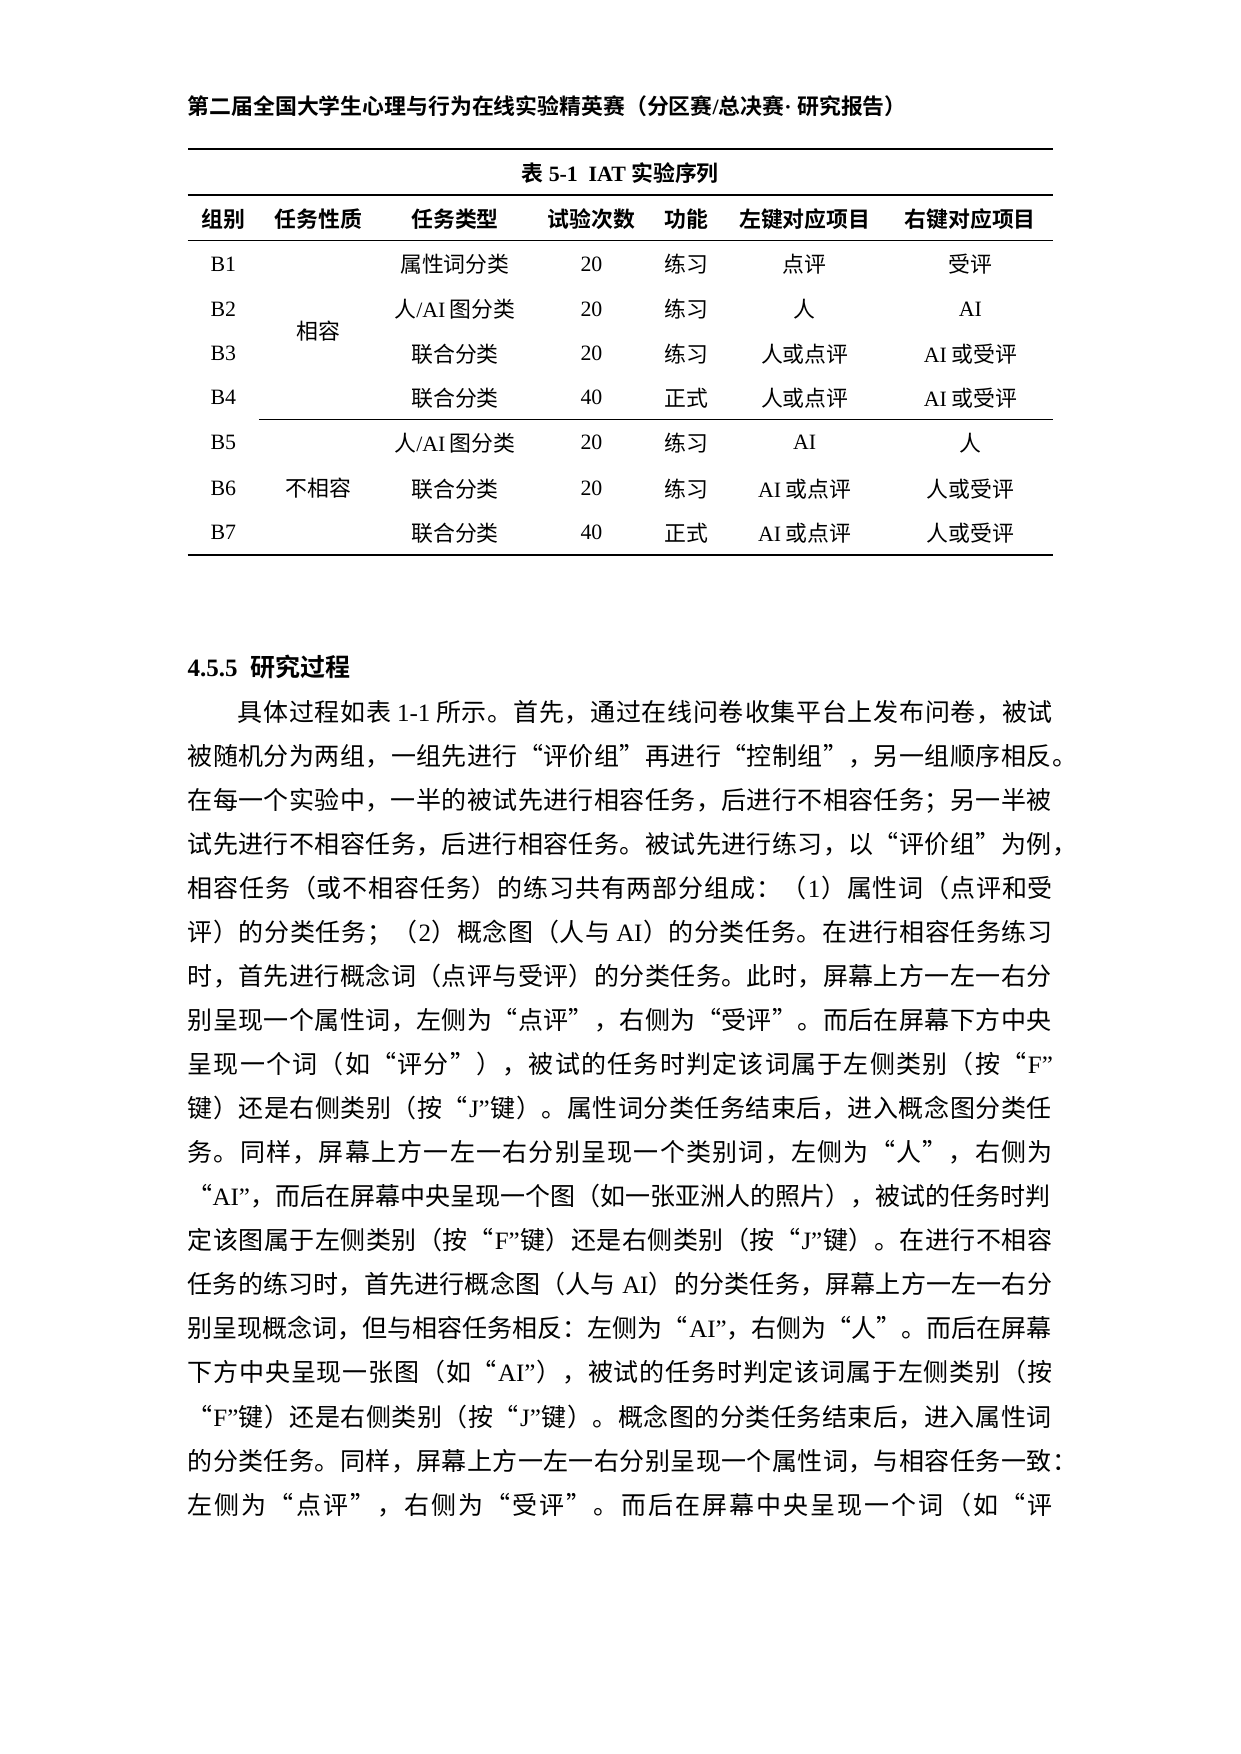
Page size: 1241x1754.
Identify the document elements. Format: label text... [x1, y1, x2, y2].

table_cell 人/AI图分类 [377, 420, 532, 464]
table_cell 联合分类 [377, 510, 532, 554]
table_cell 20 [532, 464, 651, 510]
table_cell 人或点评 [722, 375, 887, 418]
text 4.5.5 研究过程 [187, 644, 1053, 688]
table_cell 正式 [651, 510, 722, 554]
table_cell 练习 [651, 420, 722, 464]
table_cell B5 [188, 419, 259, 464]
table_cell 人 [722, 285, 887, 330]
table_cell AI或点评 [722, 464, 887, 510]
table_cell 组别 [188, 196, 259, 240]
table_cell 联合分类 [377, 330, 532, 374]
table_cell B4 [188, 375, 259, 418]
table_cell 正式 [651, 375, 722, 418]
table_cell 练习 [651, 241, 722, 285]
table_cell B6 [188, 464, 259, 510]
table_cell 练习 [651, 464, 722, 510]
table_cell B2 [188, 285, 259, 330]
table_cell 任务性质 [259, 196, 377, 240]
table_cell 40 [532, 510, 651, 554]
table_cell AI [722, 420, 887, 464]
table_cell 试验次数 [532, 196, 651, 240]
table_cell 功能 [651, 196, 722, 240]
table_cell AI或受评 [887, 330, 1053, 374]
table_cell B3 [188, 330, 259, 374]
table_cell 20 [532, 420, 651, 464]
table_cell 练习 [651, 285, 722, 330]
table_cell 受评 [887, 241, 1053, 285]
table_cell AI [887, 285, 1053, 330]
table_cell 联合分类 [377, 464, 532, 510]
table_cell AI或受评 [887, 375, 1053, 418]
table_header 表 5-1 IAT 实验序列 [188, 150, 1053, 194]
table_cell 右键对应项目 [887, 196, 1053, 240]
table_cell 练习 [651, 330, 722, 374]
table_cell 20 [532, 241, 651, 285]
table_cell 人或受评 [887, 464, 1053, 510]
table_cell AI或点评 [722, 510, 887, 554]
table_cell 点评 [722, 241, 887, 285]
table_cell 左键对应项目 [722, 196, 887, 240]
table_cell 20 [532, 285, 651, 330]
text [187, 688, 1053, 1525]
table_cell 相容 [259, 241, 377, 418]
table_cell B1 [188, 241, 259, 285]
table_cell 任务类型 [377, 196, 532, 240]
table_cell 不相容 [259, 420, 377, 554]
table_cell 40 [532, 375, 651, 418]
table_cell 人/AI图分类 [377, 285, 532, 330]
table_cell 人或受评 [887, 510, 1053, 554]
table_cell 属性词分类 [377, 241, 532, 285]
table_cell 联合分类 [377, 375, 532, 418]
table_cell 人 [887, 420, 1053, 464]
table_cell B7 [188, 510, 259, 554]
table_cell 20 [532, 330, 651, 374]
table_cell 人或点评 [722, 330, 887, 374]
